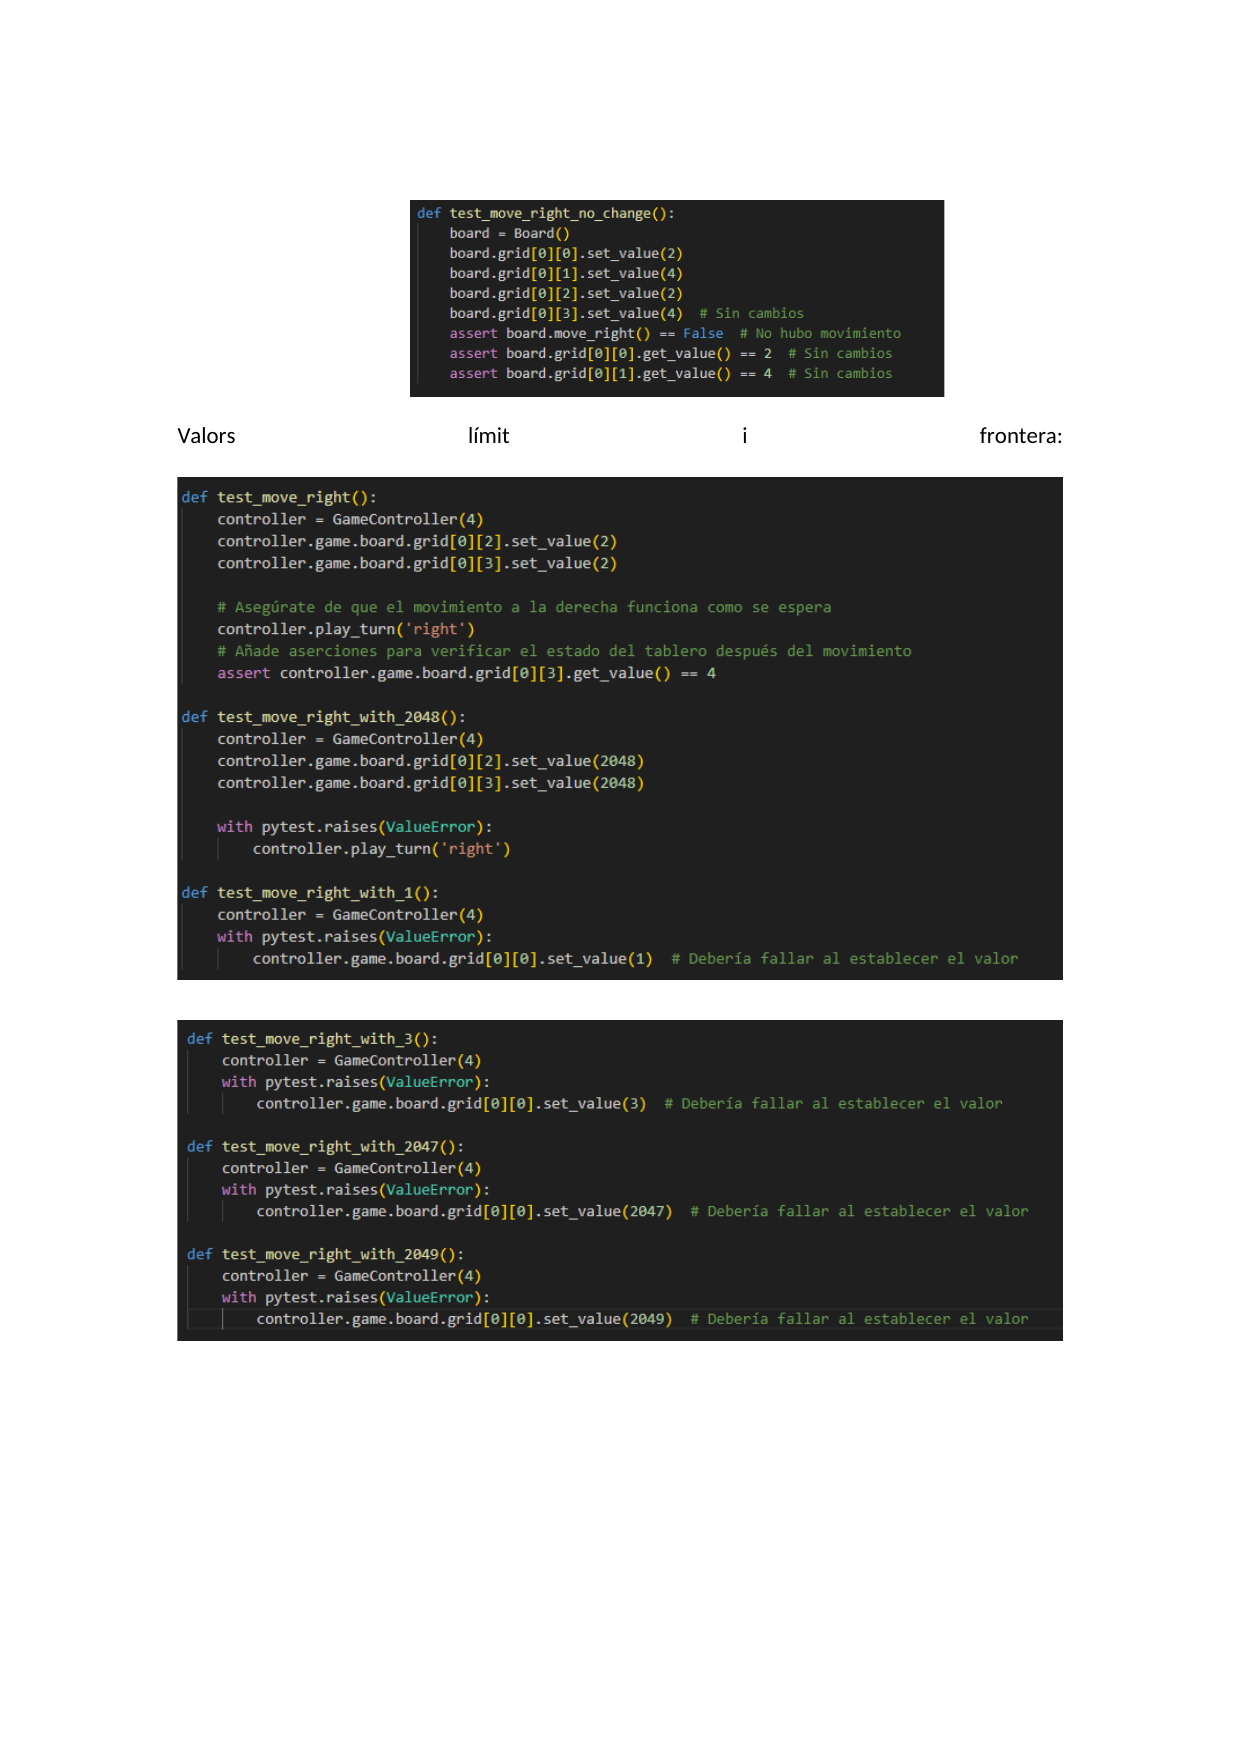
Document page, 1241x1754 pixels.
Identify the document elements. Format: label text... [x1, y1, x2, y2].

picture [177, 477, 1063, 980]
picture [410, 200, 945, 397]
picture [177, 1020, 1063, 1341]
